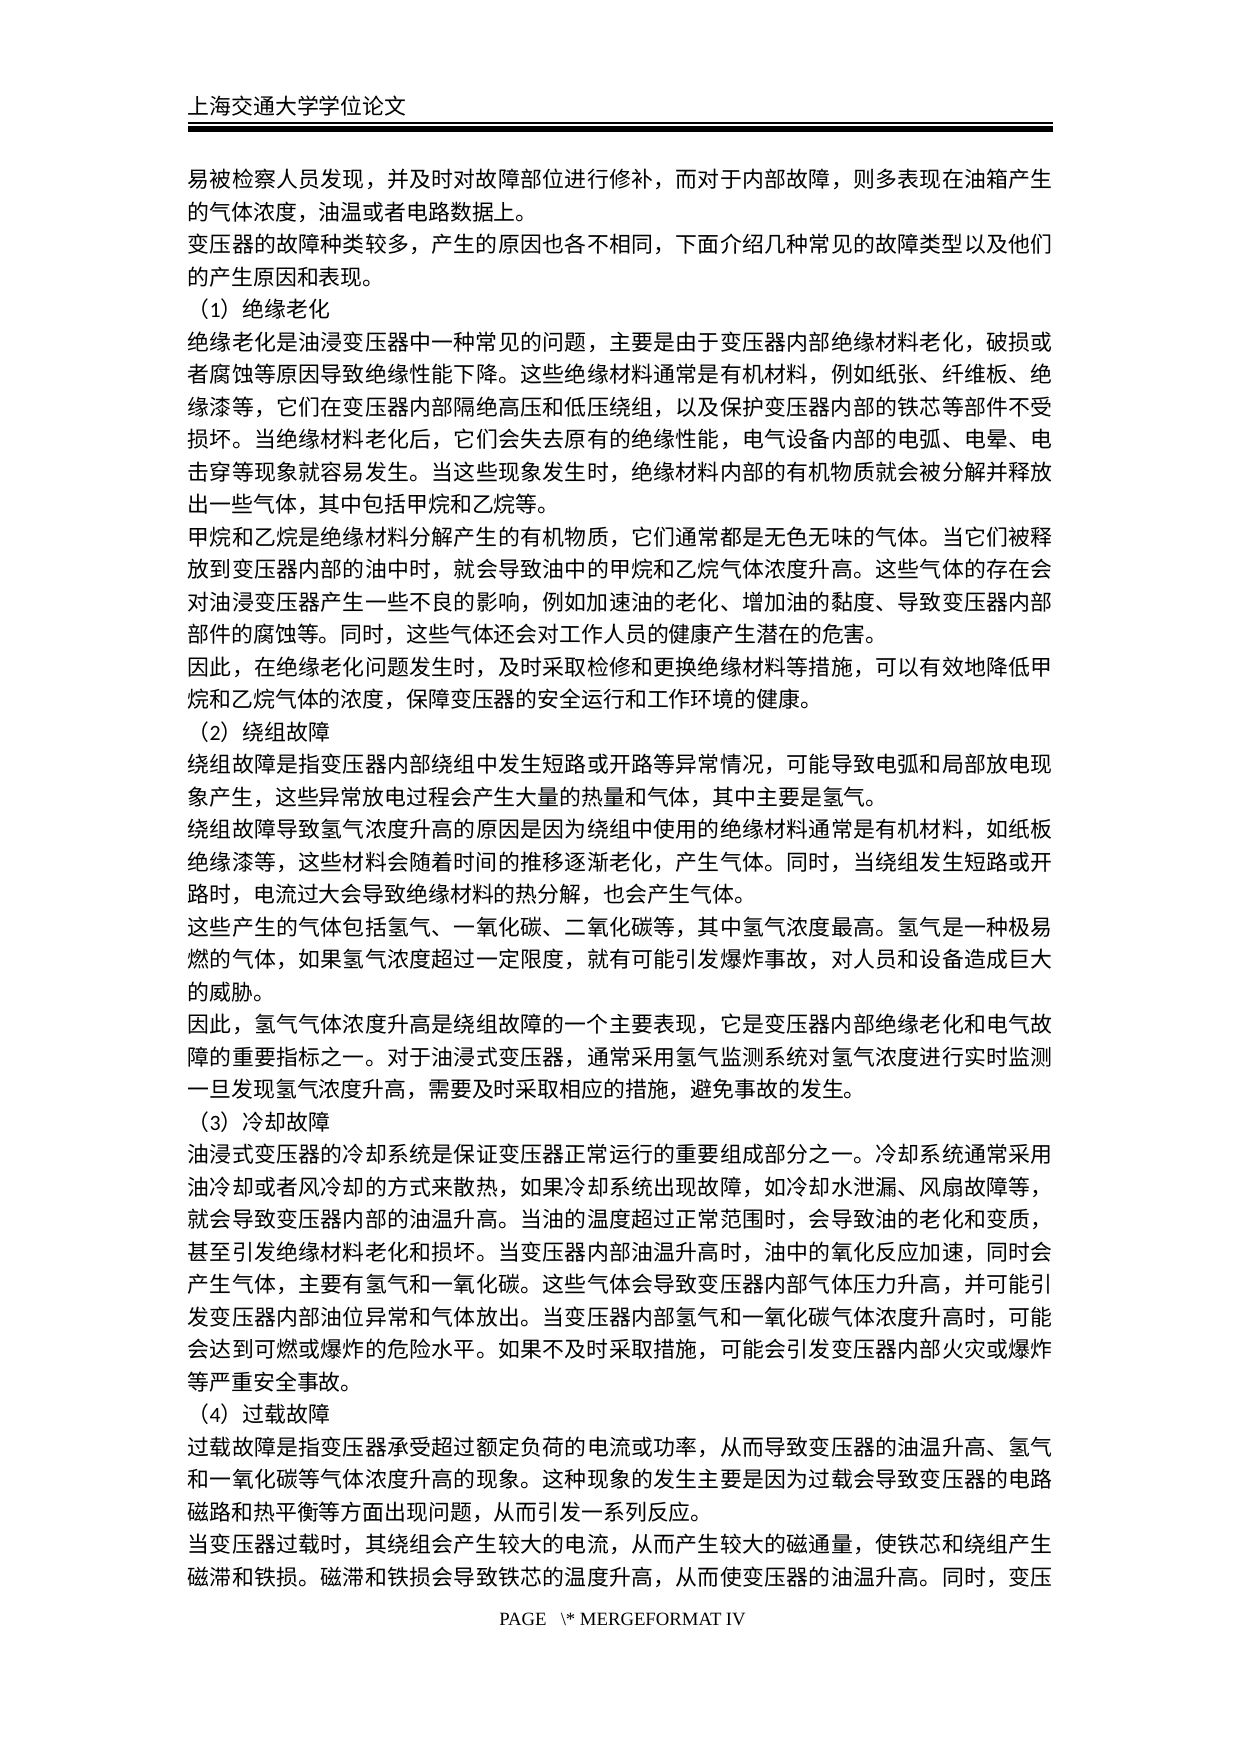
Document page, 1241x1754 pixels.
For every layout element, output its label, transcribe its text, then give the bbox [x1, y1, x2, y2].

text 变压器的故障种类较多，产生的原因也各不相同，下面介绍几种常见的故障类型以及他们的产生原因和表现。 [187, 227, 1053, 292]
text 绕组故障导致氢气浓度升高的原因是因为绕组中使用的绝缘材料通常是有机材料，如纸板、绝缘漆等，这些材料会随着时间的推移逐渐老化，产生气体。同时，当绕组发生短路或开路时，电流过大会导致绝缘材料的热分解，也会产生气体。 [187, 812, 1053, 909]
text 甲烷和乙烷是绝缘材料分解产生的有机物质，它们通常都是无色无味的气体。当它们被释放到变压器内部的油中时，就会导致油中的甲烷和乙烷气体浓度升高。这些气体的存在会对油浸变压器产生一些不良的影响，例如加速油的老化、增加油的黏度、导致变压器内部部件的腐蚀等。同时，这些气体还会对工作人员的健康产生潜在的危害。 [187, 519, 1053, 649]
text 绝缘老化是油浸变压器中一种常见的问题，主要是由于变压器内部绝缘材料老化，破损或者腐蚀等原因导致绝缘性能下降。这些绝缘材料通常是有机材料，例如纸张、纤维板、绝缘漆等，它们在变压器内部隔绝高压和低压绕组，以及保护变压器内部的铁芯等部件不受损坏。当绝缘材料老化后，它们会失去原有的绝缘性能，电气设备内部的电弧、电晕、电击穿等现象就容易发生。当这些现象发生时，绝缘材料内部的有机物质就会被分解并释放出一些气体，其中包括甲烷和乙烷等。 [187, 324, 1053, 519]
list 绝缘老化 [187, 292, 1053, 324]
text （3）冷却故障 [187, 1104, 1053, 1137]
text 因此，在绝缘老化问题发生时，及时采取检修和更换绝缘材料等措施，可以有效地降低甲烷和乙烷气体的浓度，保障变压器的安全运行和工作环境的健康。 [187, 649, 1053, 714]
text 这些产生的气体包括氢气、一氧化碳、二氧化碳等，其中氢气浓度最高。氢气是一种极易燃的气体，如果氢气浓度超过一定限度，就有可能引发爆炸事故，对人员和设备造成巨大的威胁。 [187, 909, 1053, 1007]
text （4）过载故障 [187, 1397, 1053, 1429]
text 过载故障是指变压器承受超过额定负荷的电流或功率，从而导致变压器的油温升高、氢气和一氧化碳等气体浓度升高的现象。这种现象的发生主要是因为过载会导致变压器的电路、磁路和热平衡等方面出现问题，从而引发一系列反应。 [187, 1429, 1053, 1527]
text 绕组故障是指变压器内部绕组中发生短路或开路等异常情况，可能导致电弧和局部放电现象产生，这些异常放电过程会产生大量的热量和气体，其中主要是氢气。 [187, 747, 1053, 812]
text 油浸式变压器的冷却系统是保证变压器正常运行的重要组成部分之一。冷却系统通常采用油冷却或者风冷却的方式来散热，如果冷却系统出现故障，如冷却水泄漏、风扇故障等，就会导致变压器内部的油温升高。当油的温度超过正常范围时，会导致油的老化和变质，甚至引发绝缘材料老化和损坏。当变压器内部油温升高时，油中的氧化反应加速，同时会产生气体，主要有氢气和一氧化碳。这些气体会导致变压器内部气体压力升高，并可能引发变压器内部油位异常和气体放出。当变压器内部氢气和一氧化碳气体浓度升高时，可能会达到可燃或爆炸的危险水平。如果不及时采取措施，可能会引发变压器内部火灾或爆炸等严重安全事故。 [187, 1137, 1053, 1397]
text （2）绕组故障 [187, 714, 1053, 747]
text 当变压器过载时，其绕组会产生较大的电流，从而产生较大的磁通量，使铁芯和绕组产生磁滞和铁损。磁滞和铁损会导致铁芯的温度升高，从而使变压器的油温升高。同时，变压器的绕组电流过大，使绕组内部的铜导体受到加热，也会导致油温升高。 [187, 1527, 1053, 1592]
text 因此，氢气气体浓度升高是绕组故障的一个主要表现，它是变压器内部绝缘老化和电气故障的重要指标之一。对于油浸式变压器，通常采用氢气监测系统对氢气浓度进行实时监测，一旦发现氢气浓度升高，需要及时采取相应的措施，避免事故的发生。 [187, 1007, 1053, 1104]
